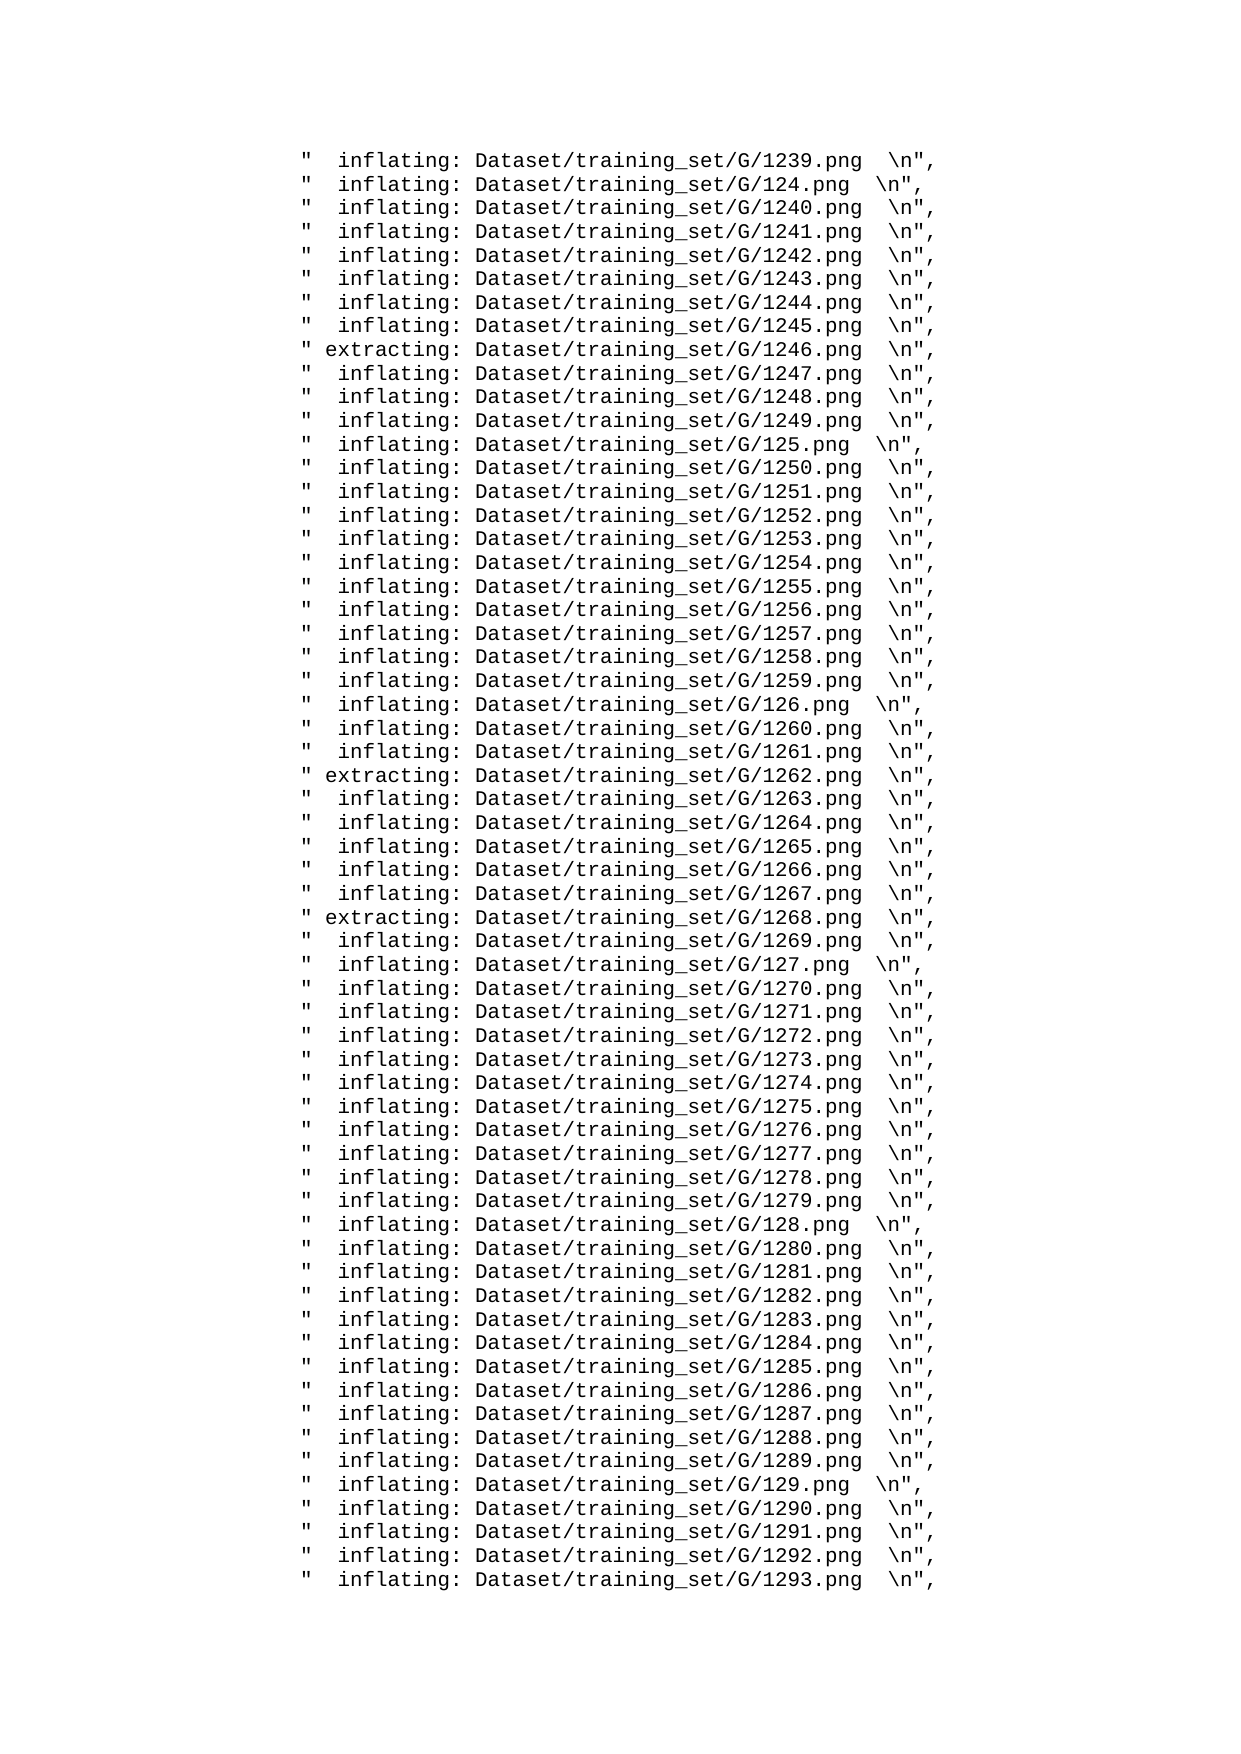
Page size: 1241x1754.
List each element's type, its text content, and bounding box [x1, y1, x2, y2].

text " inflating: Dataset/training_set/G/1267.png \n", [150, 883, 1090, 907]
text " inflating: Dataset/training_set/G/1240.png \n", [150, 197, 1090, 221]
text " inflating: Dataset/training_set/G/1283.png \n", [150, 1309, 1090, 1332]
text " inflating: Dataset/training_set/G/1242.png \n", [150, 244, 1090, 268]
text " inflating: Dataset/training_set/G/1259.png \n", [150, 670, 1090, 694]
text " inflating: Dataset/training_set/G/124.png \n", [150, 174, 1090, 197]
text " inflating: Dataset/training_set/G/1293.png \n", [150, 1569, 1090, 1592]
text " inflating: Dataset/training_set/G/1272.png \n", [150, 1025, 1090, 1048]
text " inflating: Dataset/training_set/G/1239.png \n", [150, 150, 1090, 174]
text " inflating: Dataset/training_set/G/1290.png \n", [150, 1498, 1090, 1521]
text " inflating: Dataset/training_set/G/1285.png \n", [150, 1356, 1090, 1379]
text " inflating: Dataset/training_set/G/1260.png \n", [150, 717, 1090, 741]
text " inflating: Dataset/training_set/G/1248.png \n", [150, 386, 1090, 410]
text " inflating: Dataset/training_set/G/1257.png \n", [150, 623, 1090, 647]
text " inflating: Dataset/training_set/G/1292.png \n", [150, 1545, 1090, 1569]
text " inflating: Dataset/training_set/G/1273.png \n", [150, 1048, 1090, 1072]
text " inflating: Dataset/training_set/G/1284.png \n", [150, 1332, 1090, 1356]
text " inflating: Dataset/training_set/G/1261.png \n", [150, 741, 1090, 765]
text " inflating: Dataset/training_set/G/1289.png \n", [150, 1451, 1090, 1474]
text " inflating: Dataset/training_set/G/1288.png \n", [150, 1427, 1090, 1451]
text " inflating: Dataset/training_set/G/1271.png \n", [150, 1001, 1090, 1025]
text " inflating: Dataset/training_set/G/1282.png \n", [150, 1285, 1090, 1309]
text " inflating: Dataset/training_set/G/1254.png \n", [150, 552, 1090, 576]
text " inflating: Dataset/training_set/G/1263.png \n", [150, 788, 1090, 812]
text " inflating: Dataset/training_set/G/1255.png \n", [150, 576, 1090, 599]
text " extracting: Dataset/training_set/G/1268.png \n", [150, 907, 1090, 930]
text " inflating: Dataset/training_set/G/1277.png \n", [150, 1143, 1090, 1167]
text " inflating: Dataset/training_set/G/129.png \n", [150, 1474, 1090, 1498]
text " inflating: Dataset/training_set/G/1281.png \n", [150, 1261, 1090, 1285]
text " inflating: Dataset/training_set/G/1287.png \n", [150, 1403, 1090, 1427]
text " inflating: Dataset/training_set/G/1279.png \n", [150, 1190, 1090, 1214]
text " inflating: Dataset/training_set/G/1266.png \n", [150, 859, 1090, 883]
text " inflating: Dataset/training_set/G/1251.png \n", [150, 481, 1090, 505]
text " inflating: Dataset/training_set/G/1270.png \n", [150, 978, 1090, 1001]
text " inflating: Dataset/training_set/G/1252.png \n", [150, 505, 1090, 528]
text " inflating: Dataset/training_set/G/1269.png \n", [150, 930, 1090, 954]
text " inflating: Dataset/training_set/G/1241.png \n", [150, 221, 1090, 244]
text " inflating: Dataset/training_set/G/1280.png \n", [150, 1238, 1090, 1261]
text " inflating: Dataset/training_set/G/1278.png \n", [150, 1167, 1090, 1190]
text " inflating: Dataset/training_set/G/125.png \n", [150, 434, 1090, 457]
text " inflating: Dataset/training_set/G/1276.png \n", [150, 1119, 1090, 1143]
text " inflating: Dataset/training_set/G/1245.png \n", [150, 316, 1090, 339]
text " inflating: Dataset/training_set/G/1244.png \n", [150, 292, 1090, 316]
text " inflating: Dataset/training_set/G/1264.png \n", [150, 812, 1090, 836]
text " inflating: Dataset/training_set/G/1275.png \n", [150, 1096, 1090, 1119]
text " inflating: Dataset/training_set/G/1250.png \n", [150, 457, 1090, 481]
text " extracting: Dataset/training_set/G/1246.png \n", [150, 339, 1090, 363]
text " inflating: Dataset/training_set/G/1286.png \n", [150, 1379, 1090, 1403]
text " inflating: Dataset/training_set/G/1243.png \n", [150, 268, 1090, 292]
text " inflating: Dataset/training_set/G/1258.png \n", [150, 647, 1090, 670]
text " inflating: Dataset/training_set/G/126.png \n", [150, 694, 1090, 717]
text " inflating: Dataset/training_set/G/1253.png \n", [150, 528, 1090, 552]
text " extracting: Dataset/training_set/G/1262.png \n", [150, 765, 1090, 788]
text " inflating: Dataset/training_set/G/1249.png \n", [150, 410, 1090, 434]
text " inflating: Dataset/training_set/G/1274.png \n", [150, 1072, 1090, 1096]
text " inflating: Dataset/training_set/G/1256.png \n", [150, 599, 1090, 623]
text " inflating: Dataset/training_set/G/1291.png \n", [150, 1521, 1090, 1545]
text " inflating: Dataset/training_set/G/1265.png \n", [150, 836, 1090, 859]
text " inflating: Dataset/training_set/G/1247.png \n", [150, 363, 1090, 386]
text " inflating: Dataset/training_set/G/127.png \n", [150, 954, 1090, 978]
text " inflating: Dataset/training_set/G/128.png \n", [150, 1214, 1090, 1238]
